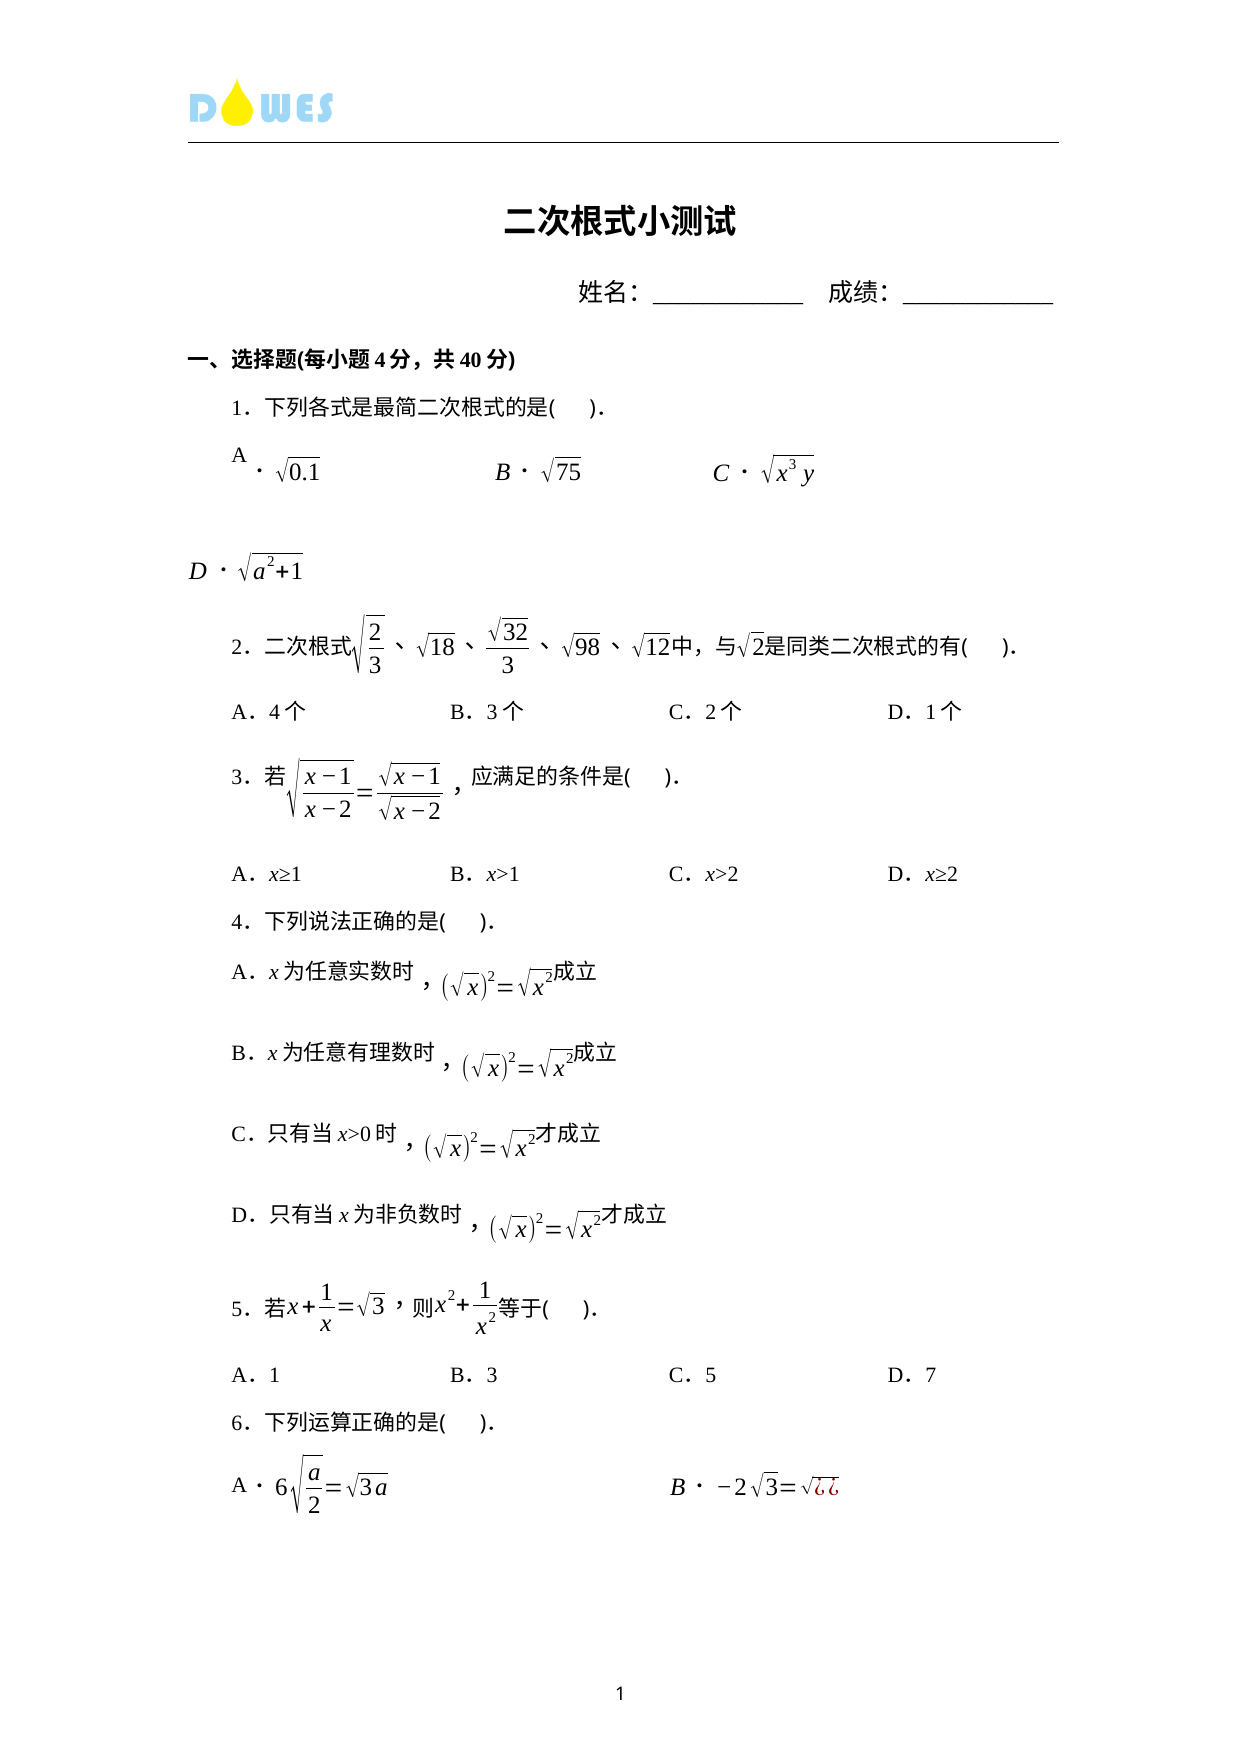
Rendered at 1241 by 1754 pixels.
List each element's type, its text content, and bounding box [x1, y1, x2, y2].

text A．4个 B．3个 C．2个 D．1个 [187, 694, 1053, 726]
text 2．二次根式中，与是同类二次根式的有( )． [187, 613, 1053, 678]
text B．x为任意有理数时成立 [187, 1033, 1053, 1098]
text 5．若则等于( )． [187, 1276, 1053, 1341]
text C．只有当x>0时才成立 [187, 1114, 1053, 1179]
picture [178, 71, 346, 139]
text A．x为任意实数时成立 [187, 952, 1053, 1017]
text A [187, 438, 1053, 601]
text 一、选择题(每小题4分，共40分) [187, 341, 1053, 374]
text 6．下列运算正确的是( )． [187, 1405, 1053, 1437]
text A [187, 1453, 1053, 1518]
text 1．下列各式是最简二次根式的是( )． [187, 390, 1053, 422]
text D．只有当x为非负数时才成立 [187, 1195, 1053, 1260]
text A．x≥1 B．x>1 C．x>2 D．x≥2 [187, 856, 1053, 888]
text 姓名：____________ 成绩：____________ [187, 258, 1053, 323]
text 3．若应满足的条件是( )． [187, 742, 1053, 840]
text A．1 B．3 C．5 D．7 [187, 1356, 1053, 1389]
title 二次根式小测试 [187, 187, 1053, 252]
text 4．下列说法正确的是( )． [187, 904, 1053, 936]
